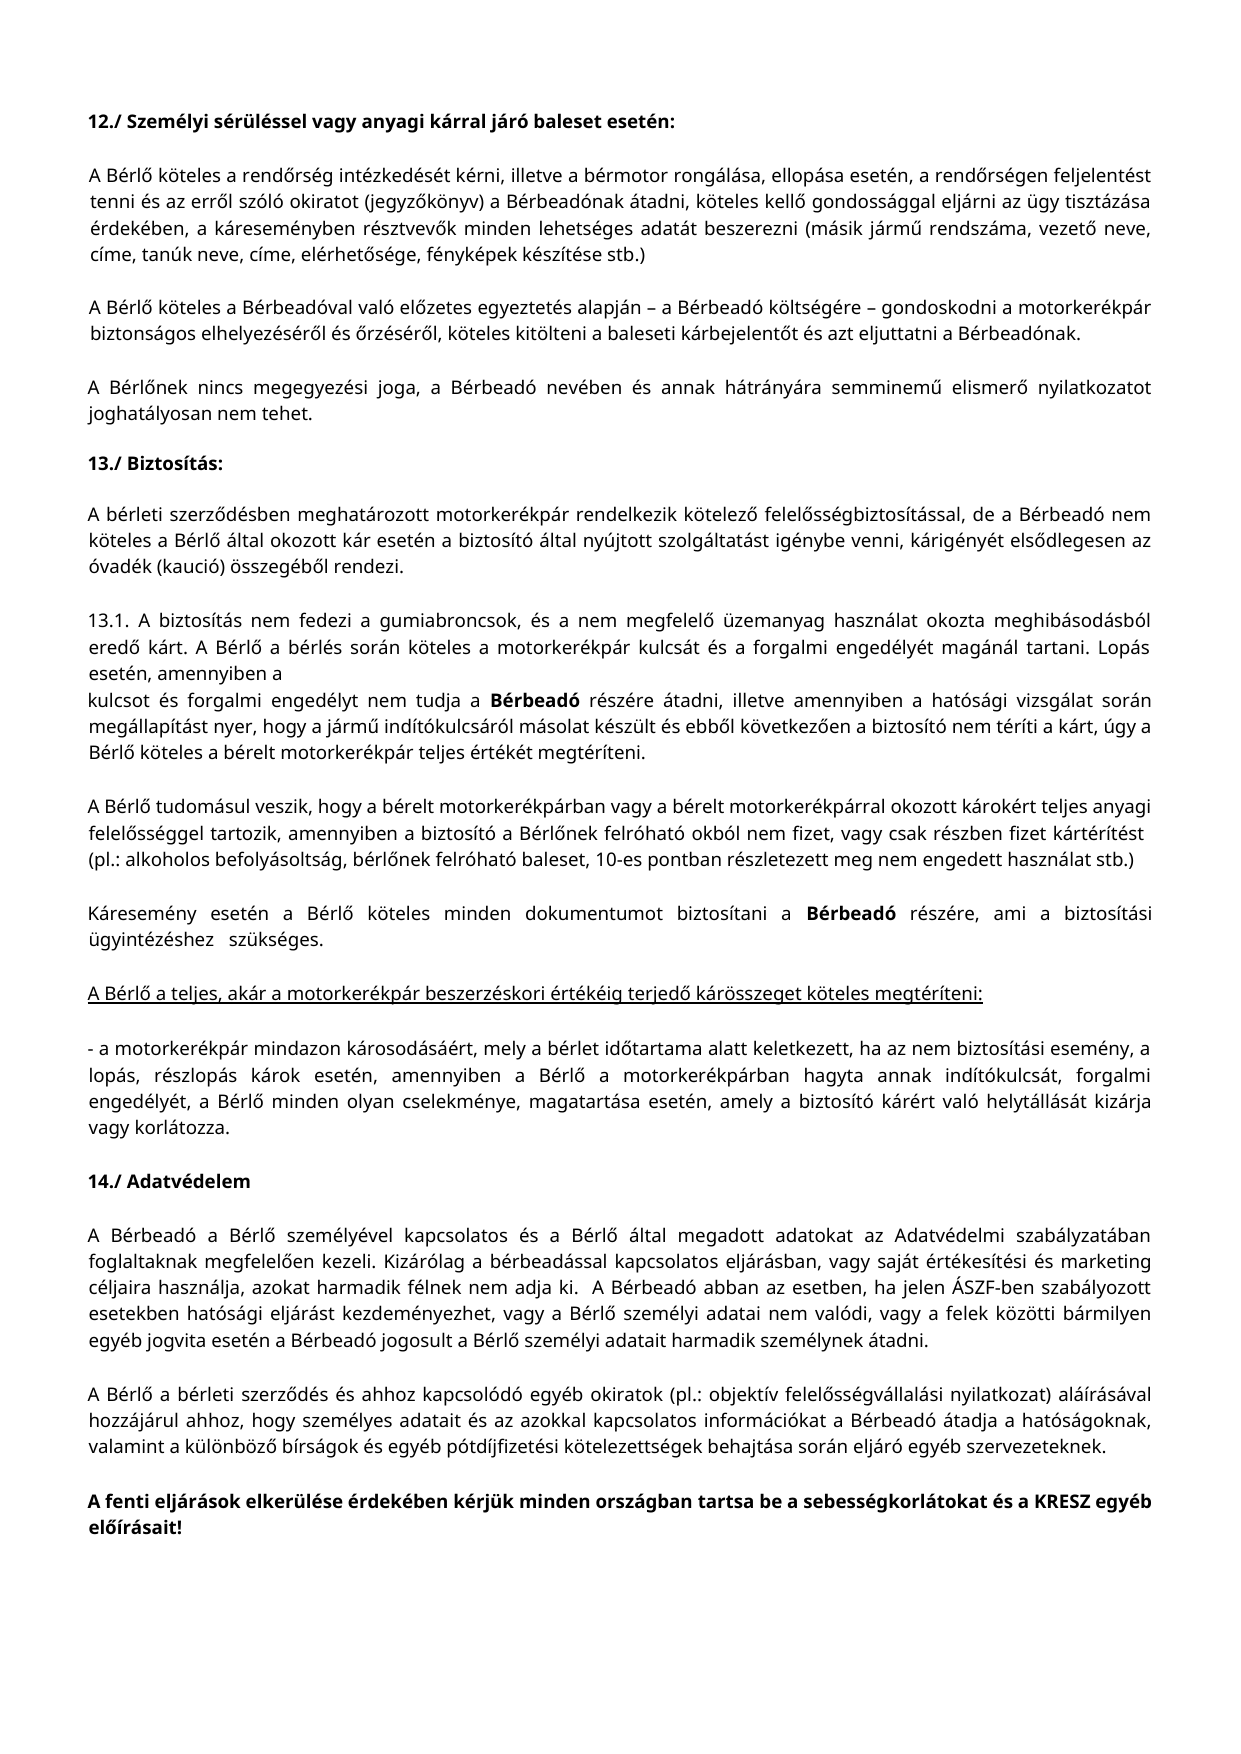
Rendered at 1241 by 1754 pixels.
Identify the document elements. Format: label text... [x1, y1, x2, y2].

text 12./ Személyi sérüléssel vagy anyagi kárral járó baleset esetén: [87, 108, 1152, 133]
text A Bérlő köteles a Bérbeadóval való előzetes egyeztetés alapján – a Bérbeadó költségére – gondoskodni a motorkerékpár biztonságos elhelyezéséről és őrzéséről, köteles kitölteni a baleseti kárbejelentőt és azt eljuttatni a Bérbeadónak. [89, 294, 1152, 346]
text - a motorkerékpár mindazon károsodásáért, mely a bérlet időtartama alatt keletkezett, ha az nem biztosítási esemény, a lopás, részlopás károk esetén, amennyiben a Bérlő a motorkerékpárban hagyta annak indítókulcsát, forgalmi engedélyét, a Bérlő minden olyan cselekménye, magatartása esetén, amely a biztosító kárért való helytállását kizárja vagy korlátozza. [87, 1036, 1152, 1140]
text A Bérlő a bérleti szerződés és ahhoz kapcsolódó egyéb okiratok (pl.: objektív felelősségvállalási nyilatkozat) aláírásával hozzájárul ahhoz, hogy személyes adatait és az azokkal kapcsolatos információkat a Bérbeadó átadja a hatóságoknak, valamint a különböző bírságok és egyéb pótdíjfizetési kötelezettségek behajtása során eljáró egyéb szervezeteknek. [87, 1381, 1152, 1459]
text A bérleti szerződésben meghatározott motorkerékpár rendelkezik kötelező felelősségbiztosítással, de a Bérbeadó nem köteles a Bérlő által okozott kár esetén a biztosító által nyújtott szolgáltatást igénybe venni, kárigényét elsődlegesen az óvadék (kaució) összegéből rendezi. [87, 501, 1152, 579]
text A Bérlő tudomásul veszik, hogy a bérelt motorkerékpárban vagy a bérelt motorkerékpárral okozott károkért teljes anyagi felelősséggel tartozik, amennyiben a biztosító a Bérlőnek felróható okból nem fizet, vagy csak részben fizet kártérítést (pl.: alkoholos befolyásoltság, bérlőnek felróható baleset, 10-es pontban részletezett meg nem engedett használat stb.) [87, 794, 1152, 872]
text 13.1. A biztosítás nem fedezi a gumiabroncsok, és a nem megfelelő üzemanyag használat okozta meghibásodásból eredő kárt. A Bérlő a bérlés során köteles a motorkerékpár kulcsát és a forgalmi engedélyét magánál tartani. Lopás esetén, amennyiben a [87, 608, 1152, 686]
text 13./ Biztosítás: [87, 451, 1152, 476]
text Káresemény esetén a Bérlő köteles minden dokumentumot biztosítani a Bérbeadó részére, ami a biztosítási ügyintézéshez szükséges. [87, 900, 1152, 952]
text A Bérlő köteles a rendőrség intézkedését kérni, illetve a bérmotor rongálása, ellopása esetén, a rendőrségen feljelentést tenni és az erről szóló okiratot (jegyzőkönyv) a Bérbeadónak átadni, köteles kellő gondossággal eljárni az ügy tisztázása érdekében, a káreseményben résztvevők minden lehetséges adatát beszerezni (másik jármű rendszáma, vezető neve, címe, tanúk neve, címe, elérhetősége, fényképek készítése stb.) [89, 162, 1152, 267]
text kulcsot és forgalmi engedélyt nem tudja a Bérbeadó részére átadni, illetve amennyiben a hatósági vizsgálat során megállapítást nyer, hogy a jármű indítókulcsáról másolat készült és ebből következően a biztosító nem téríti a kárt, úgy a Bérlő köteles a bérelt motorkerékpár teljes értékét megtéríteni. [87, 687, 1152, 765]
text A fenti eljárások elkerülése érdekében kérjük minden országban tartsa be a sebességkorlátokat és a KRESZ egyéb előírásait! [87, 1488, 1152, 1540]
text A Bérlőnek nincs megegyezési joga, a Bérbeadó nevében és annak hátrányára semminemű elismerő nyilatkozatot joghatályosan nem tehet. [87, 374, 1152, 426]
text A Bérbeadó a Bérlő személyével kapcsolatos és a Bérlő által megadott adatokat az Adatvédelmi szabályzatában foglaltaknak megfelelően kezeli. Kizárólag a bérbeadással kapcsolatos eljárásban, vagy saját értékesítési és marketing céljaira használja, azokat harmadik félnek nem adja ki. A Bérbeadó abban az esetben, ha jelen ÁSZF-ben szabályozott esetekben hatósági eljárást kezdeményezhet, vagy a Bérlő személyi adatai nem valódi, vagy a felek közötti bármilyen egyéb jogvita esetén a Bérbeadó jogosult a Bérlő személyi adatait harmadik személynek átadni. [87, 1222, 1152, 1352]
text A Bérlő a teljes, akár a motorkerékpár beszerzéskori értékéig terjedő kárösszeget köteles megtéríteni: [87, 981, 1152, 1006]
text 14./ Adatvédelem [87, 1169, 1152, 1194]
